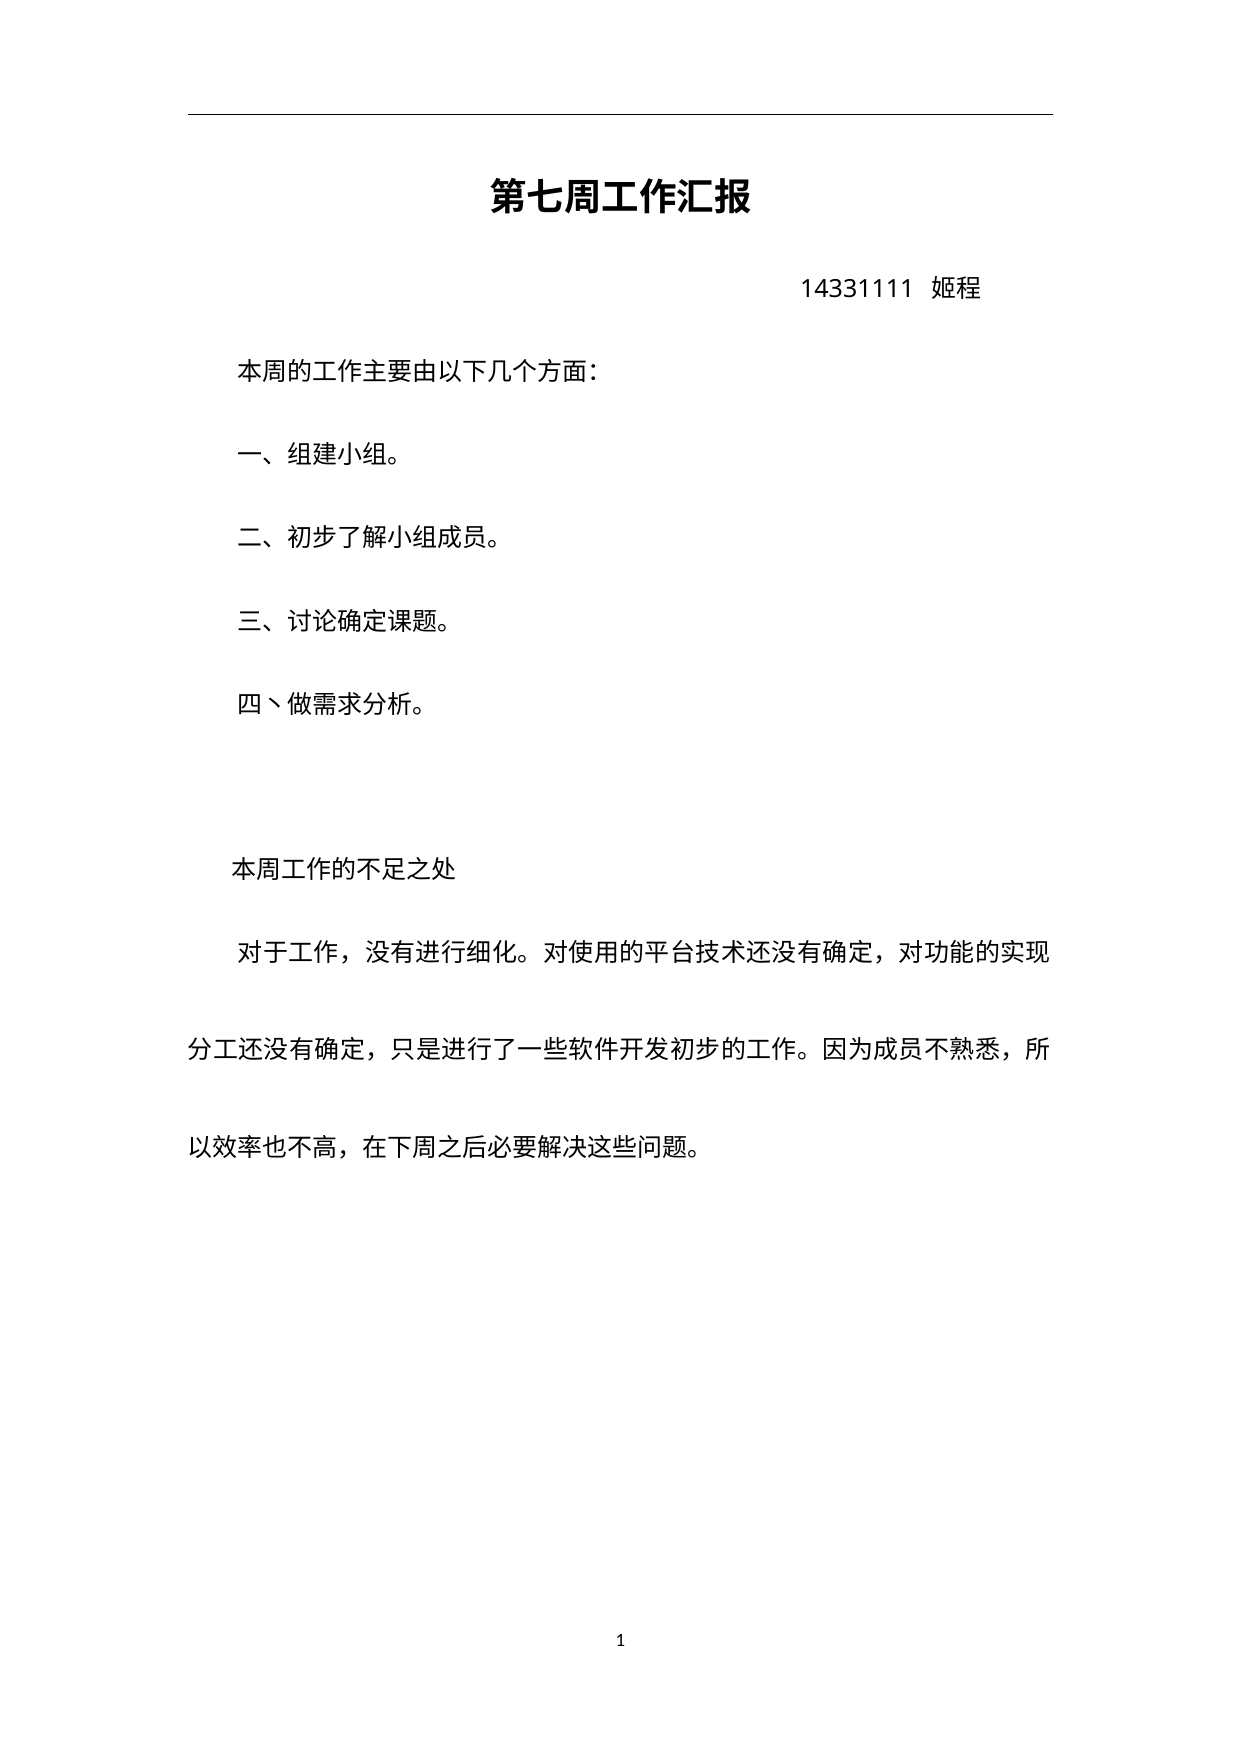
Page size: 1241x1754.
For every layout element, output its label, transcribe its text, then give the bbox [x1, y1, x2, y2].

list 组建小组。 [187, 420, 1053, 485]
text 对于工作，没有进行细化。对使用的平台技术还没有确定，对功能的实现分工还没有确定，只是进行了一些软件开发初步的工作。因为成员不熟悉，所以效率也不高，在下周之后必要解决这些问题。 [187, 918, 1053, 1178]
text 第七周工作汇报 [187, 162, 1053, 227]
text 三、讨论确定课题。 [187, 587, 1053, 652]
text 本周的工作主要由以下几个方面： [187, 337, 1053, 402]
text 14331111 姬程 [187, 254, 1053, 319]
list 本周工作的不足之处 [187, 835, 1053, 900]
list 初步了解小组成员。 [187, 503, 1053, 568]
text 四丶做需求分析。 [187, 670, 1053, 735]
